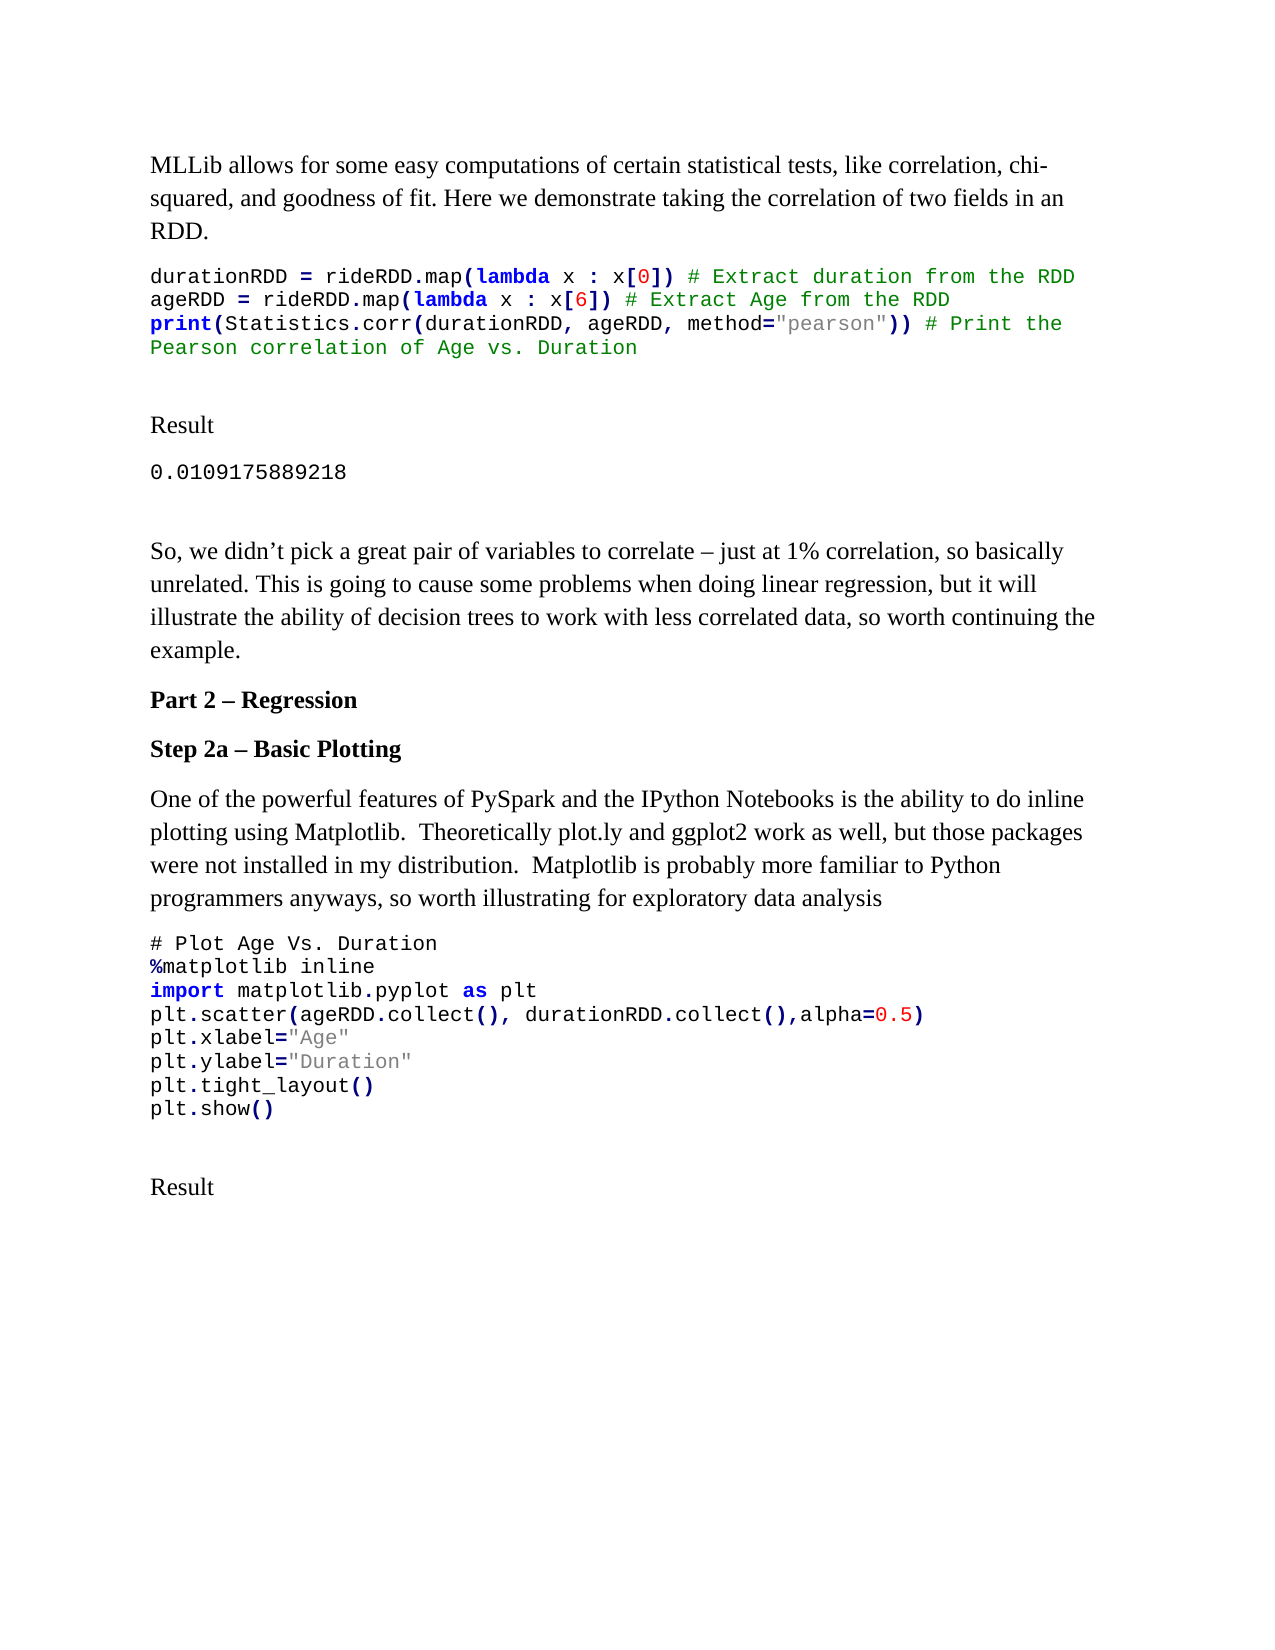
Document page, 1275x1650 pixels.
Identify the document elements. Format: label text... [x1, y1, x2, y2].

text One of the powerful features of PySpark and the IPython Notebooks is the ability to do inline plotting using Matplotlib. Theoretically plot.ly and ggplot2 work as well, but those packages were not installed in my distribution. Matplotlib is probably more familiar to Python programmers anyways, so worth illustrating for exploratory data analysis [150, 784, 1125, 912]
text plt.xlabel="Age" [150, 1027, 1125, 1051]
text %matplotlib inline [150, 956, 1125, 980]
text plt.show() [150, 1098, 1125, 1122]
text Part 2 – Regression [150, 685, 1125, 713]
text So, we didn’t pick a great pair of variables to correlate – just at 1% correlation, so basically unrelated. This is going to cause some problems when doing linear regression, but it will illustrate the ability of decision trees to work with less correlated data, so worth continuing the example. [150, 536, 1125, 664]
text Result [150, 410, 1125, 439]
text # Plot Age Vs. Duration [150, 933, 1125, 956]
text plt.tight_layout() [150, 1075, 1125, 1098]
text plt.scatter(ageRDD.collect(), durationRDD.collect(),alpha=0.5) [150, 1004, 1125, 1027]
text print(Statistics.corr(durationRDD, ageRDD, method="pearson")) # Print the Pearson correlation of Age vs. Duration [150, 313, 1125, 360]
text Result [150, 1172, 1125, 1200]
text 0.0109175889218 [150, 460, 1125, 486]
text ageRDD = rideRDD.map(lambda x : x[6]) # Extract Age from the RDD [150, 289, 1125, 313]
text MLLib allows for some easy computations of certain statistical tests, like correlation, chi-squared, and goodness of fit. Here we demonstrate taking the correlation of two fields in an RDD. [150, 150, 1125, 245]
text import matplotlib.pyplot as plt [150, 980, 1125, 1004]
text plt.ylabel="Duration" [150, 1051, 1125, 1075]
text durationRDD = rideRDD.map(lambda x : x[0]) # Extract duration from the RDD [150, 266, 1125, 289]
text Step 2a – Basic Plotting [150, 734, 1125, 763]
